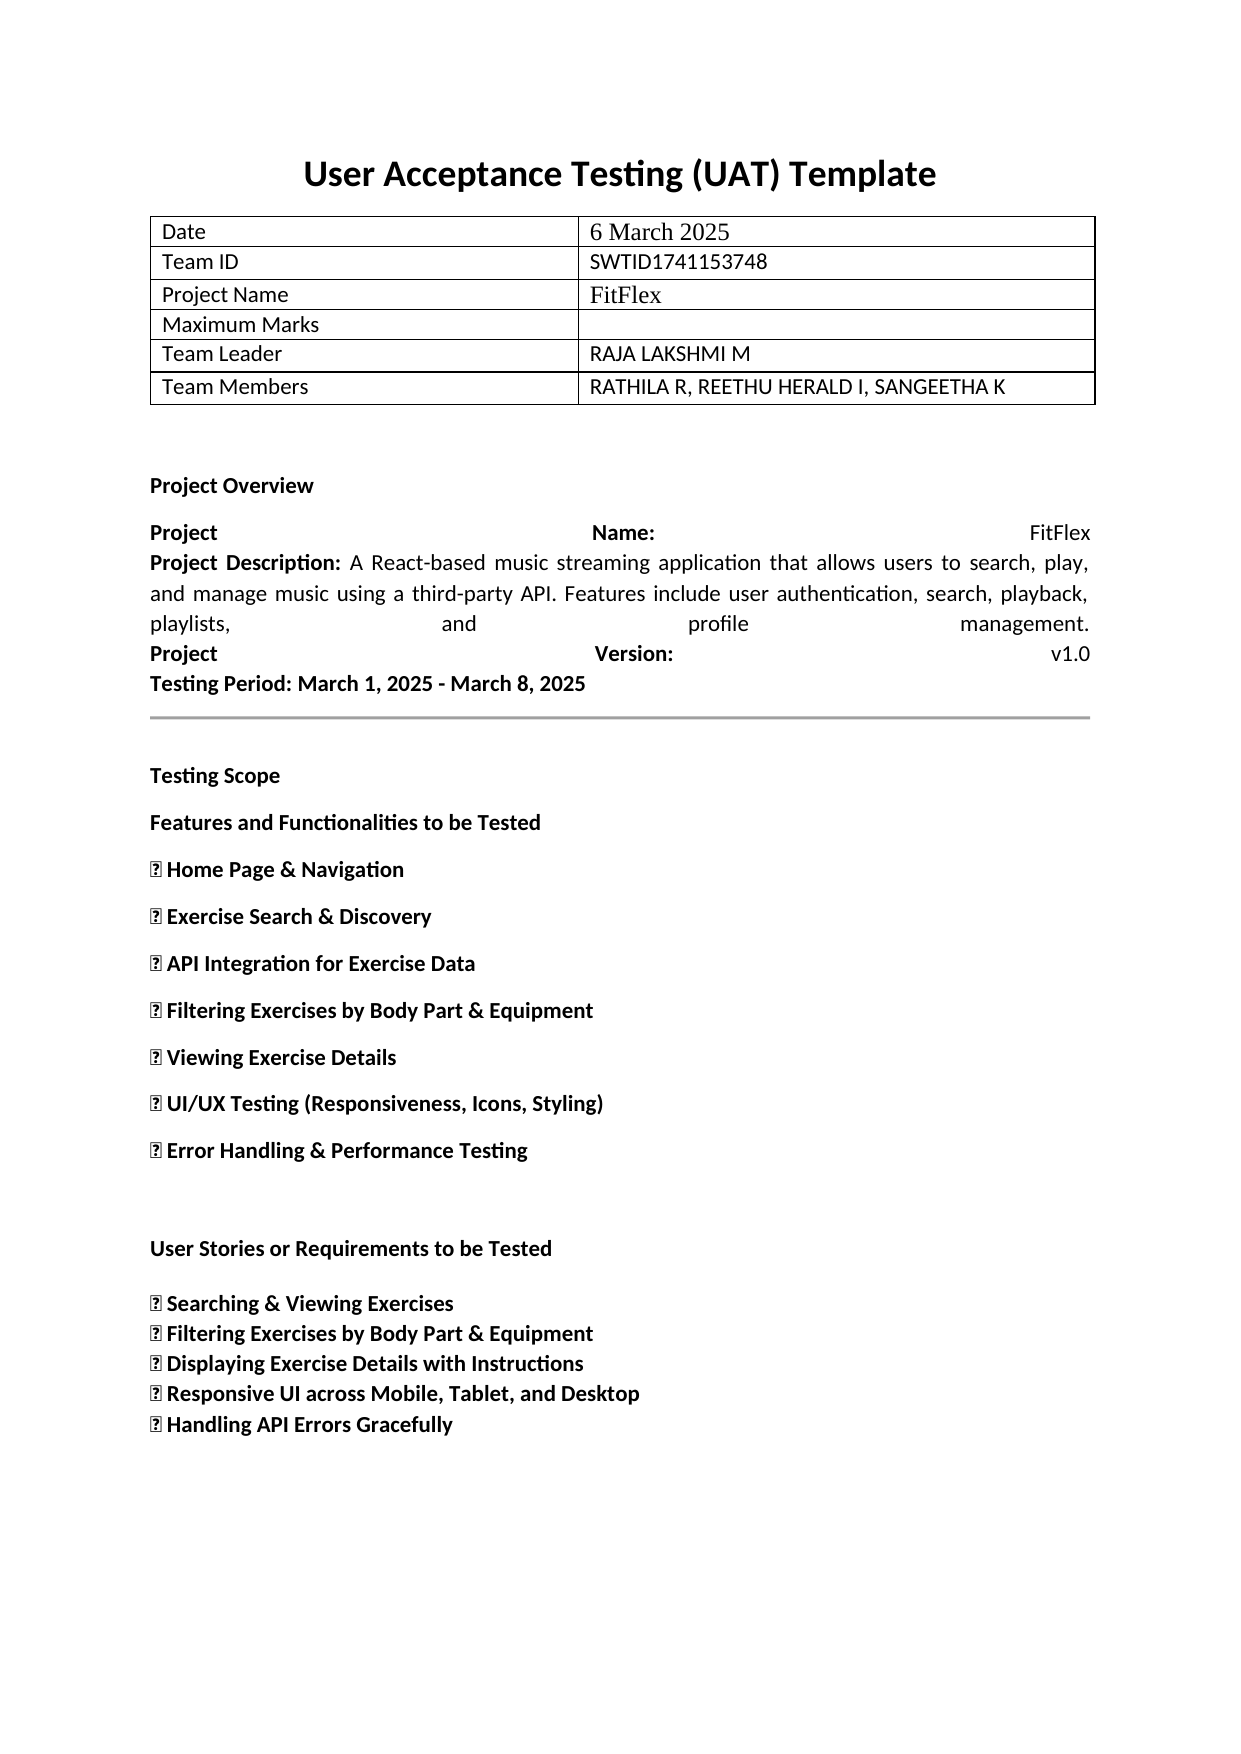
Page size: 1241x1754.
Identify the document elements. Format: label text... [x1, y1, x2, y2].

text ✅ Viewing Exercise Details [150, 1043, 1090, 1071]
table_cell Team Members [151, 373, 578, 404]
text Features and Functionalities to be Tested [150, 808, 1090, 836]
table_cell RATHILA R, REETHU HERALD I, SANGEETHA K [579, 373, 1094, 404]
text User Acceptance Testing (UAT) Template [150, 150, 1090, 196]
table_cell Team Leader [151, 340, 578, 371]
text Testing Scope [150, 761, 1090, 789]
table_cell Project Name [151, 280, 578, 309]
table_cell SWTID1741153748 [579, 247, 1094, 279]
table_cell Team ID [151, 247, 578, 279]
table_cell FitFlex [579, 280, 1094, 309]
text ✅ Exercise Search & Discovery [150, 902, 1090, 930]
table_cell [579, 310, 1094, 338]
text ✅ UI/UX Testing (Responsiveness, Icons, Styling) [150, 1089, 1090, 1117]
text ✅ Filtering Exercises by Body Part & Equipment [150, 996, 1090, 1024]
table_cell Maximum Marks [151, 310, 578, 338]
text Project Name: FitFlex Project Description: A React-based music streaming application that allows users to search, play, and manage music using a third-party API. Features include user authentication, search, playback, playlists, and profile management. Project Version: v1.0 Testing Period: March 1, 2025 - March 8, 2025 [150, 518, 1090, 697]
table_header Date [151, 217, 578, 246]
text ✅ API Integration for Exercise Data [150, 949, 1090, 977]
table_header 6 March 2025 [579, 217, 1094, 246]
table_cell RAJA LAKSHMI M [579, 340, 1094, 371]
text Project Overview [150, 471, 1090, 499]
text User Stories or Requirements to be Tested [150, 1234, 1090, 1262]
text ✅ Error Handling & Performance Testing [150, 1136, 1090, 1164]
text ✅ Home Page & Navigation [150, 855, 1090, 883]
text 📌 Searching & Viewing Exercises 📌 Filtering Exercises by Body Part & Equipment 📌 Displaying Exercise Details with Instructions 📌 Responsive UI across Mobile, Tablet, and Desktop 📌 Handling API Errors Gracefully [150, 1289, 1090, 1438]
